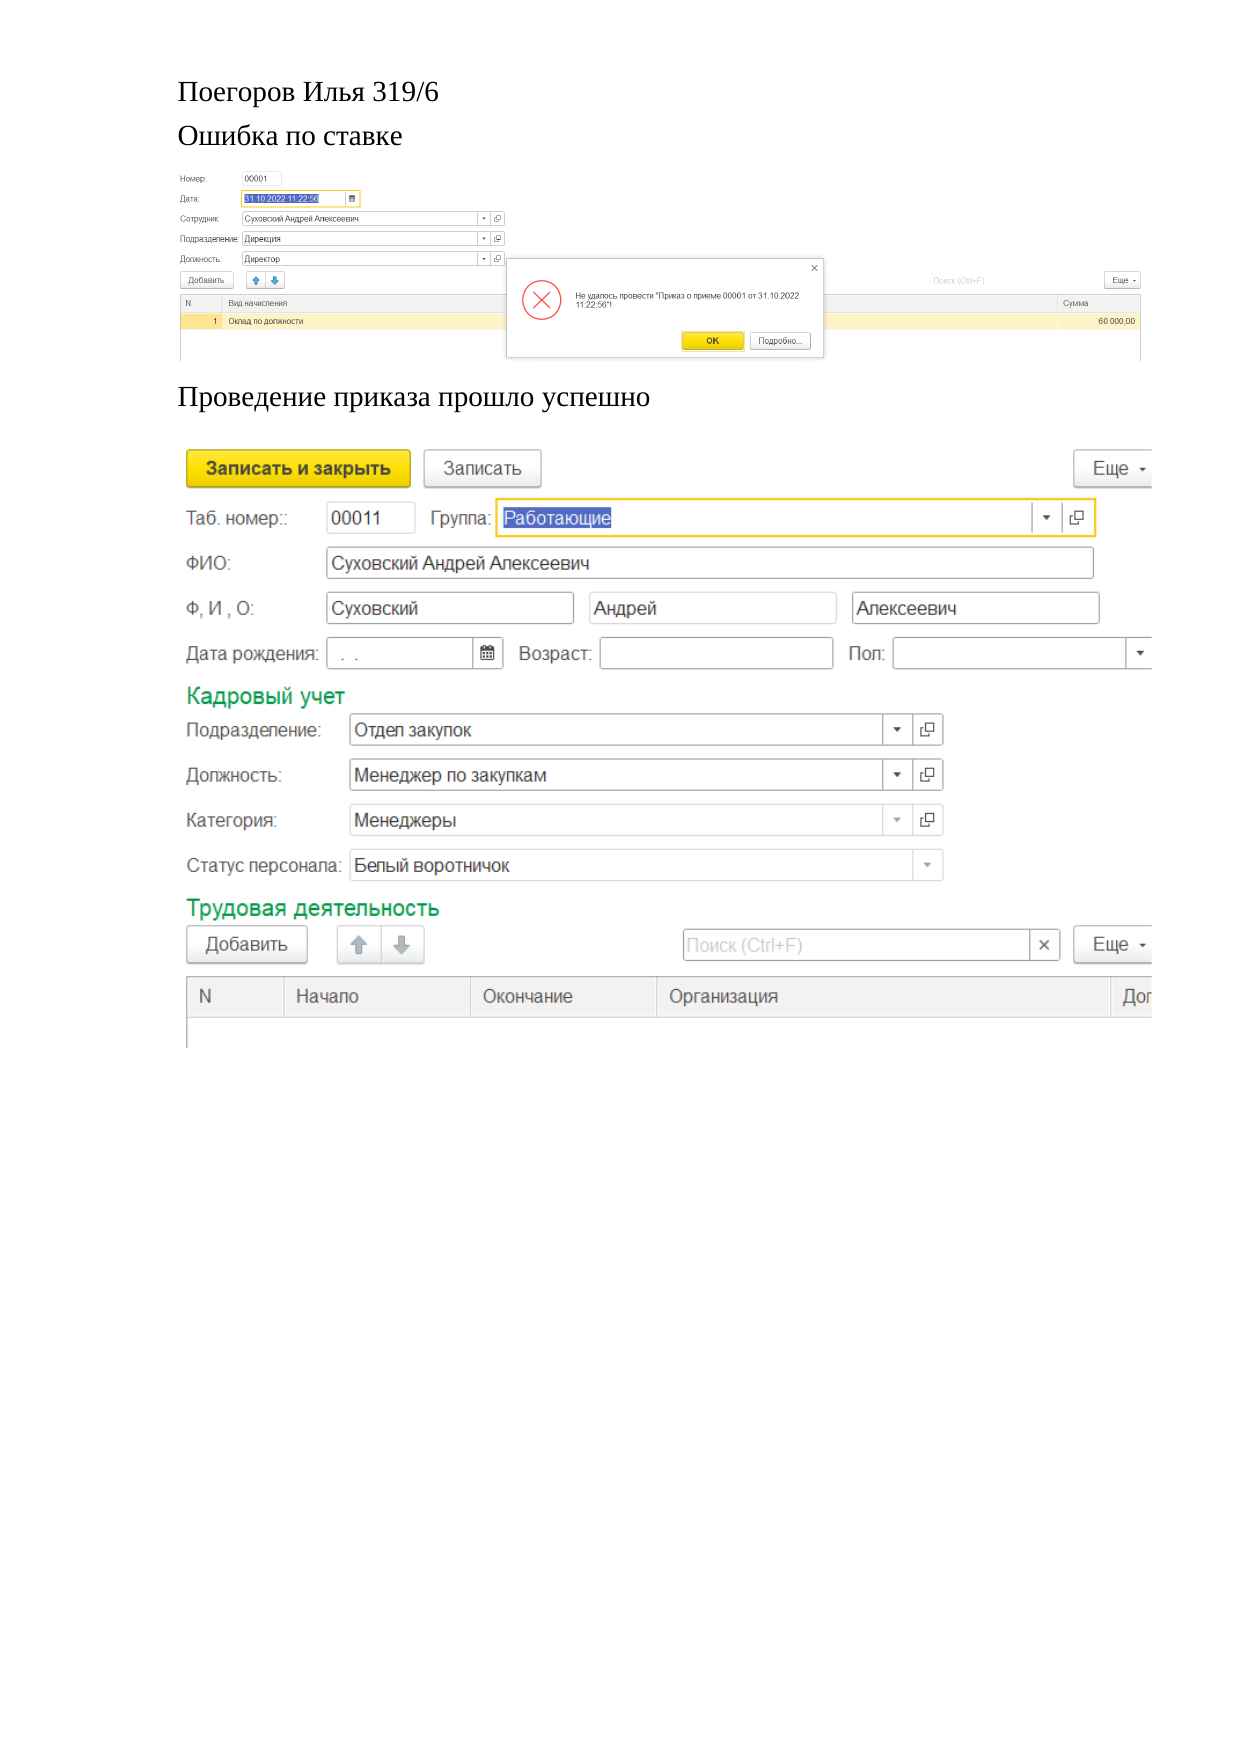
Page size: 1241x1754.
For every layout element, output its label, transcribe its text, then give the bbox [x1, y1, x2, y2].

picture [177, 171, 1152, 361]
picture [177, 432, 1152, 1048]
text Проведение приказа прошло успешно [177, 379, 1152, 413]
text Ошибка по ставке [177, 118, 1152, 152]
